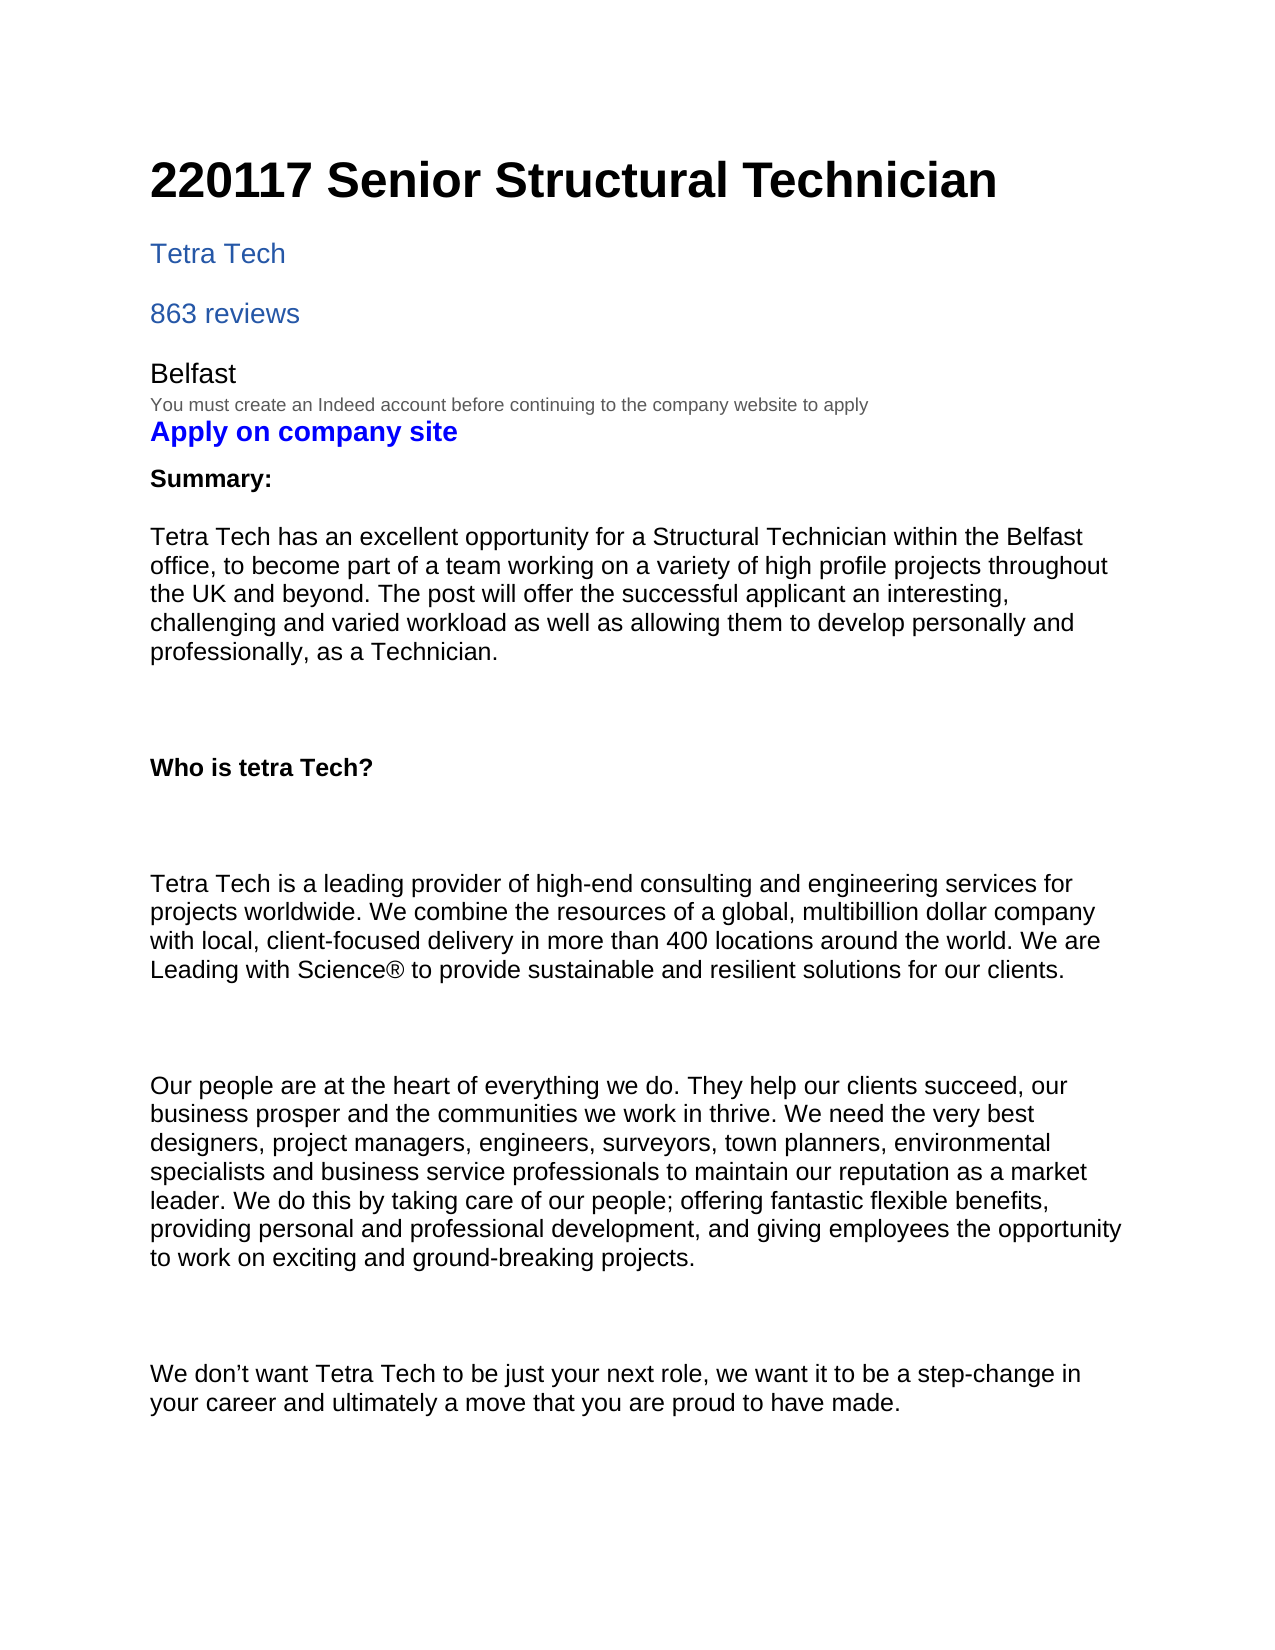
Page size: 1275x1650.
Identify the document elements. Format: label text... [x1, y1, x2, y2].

text Tetra Tech [150, 237, 1125, 269]
text Apply on company site [150, 415, 1125, 447]
text Tetra Tech has an excellent opportunity for a Structural Technician within the Belfast office, to become part of a team working on a variety of high profile projects throughout the UK and beyond. The post will offer the successful applicant an interesting, challenging and varied workload as well as allowing them to develop personally and professionally, as a Technician. [150, 522, 1125, 666]
text 220117 Senior Structural Technician [150, 150, 1125, 207]
text Summary: [150, 464, 1125, 493]
text Our people are at the heart of everything we do. They help our clients succeed, our business prosper and the communities we work in thrive. We need the very best designers, project managers, engineers, surveyors, town planners, environmental specialists and business service professionals to maintain our reputation as a market leader. We do this by taking care of our people; offering fantastic flexible benefits, providing personal and professional development, and giving employees the opportunity to work on exciting and ground-breaking projects. [150, 1071, 1125, 1272]
text Who is tetra Tech? [150, 753, 1125, 781]
text We don’t want Tetra Tech to be just your next role, we want it to be a step-change in your career and ultimately a move that you are proud to have made. [150, 1359, 1125, 1416]
text Belfast [150, 357, 1125, 390]
text 863 reviews [150, 297, 1125, 329]
text Tetra Tech is a leading provider of high-end consulting and engineering services for projects worldwide. We combine the resources of a global, multibillion dollar company with local, client-focused delivery in more than 400 locations around the world. We are Leading with Science® to provide sustainable and resilient solutions for our clients. [150, 868, 1125, 983]
text You must create an Indeed account before continuing to the company website to apply [150, 390, 1125, 415]
